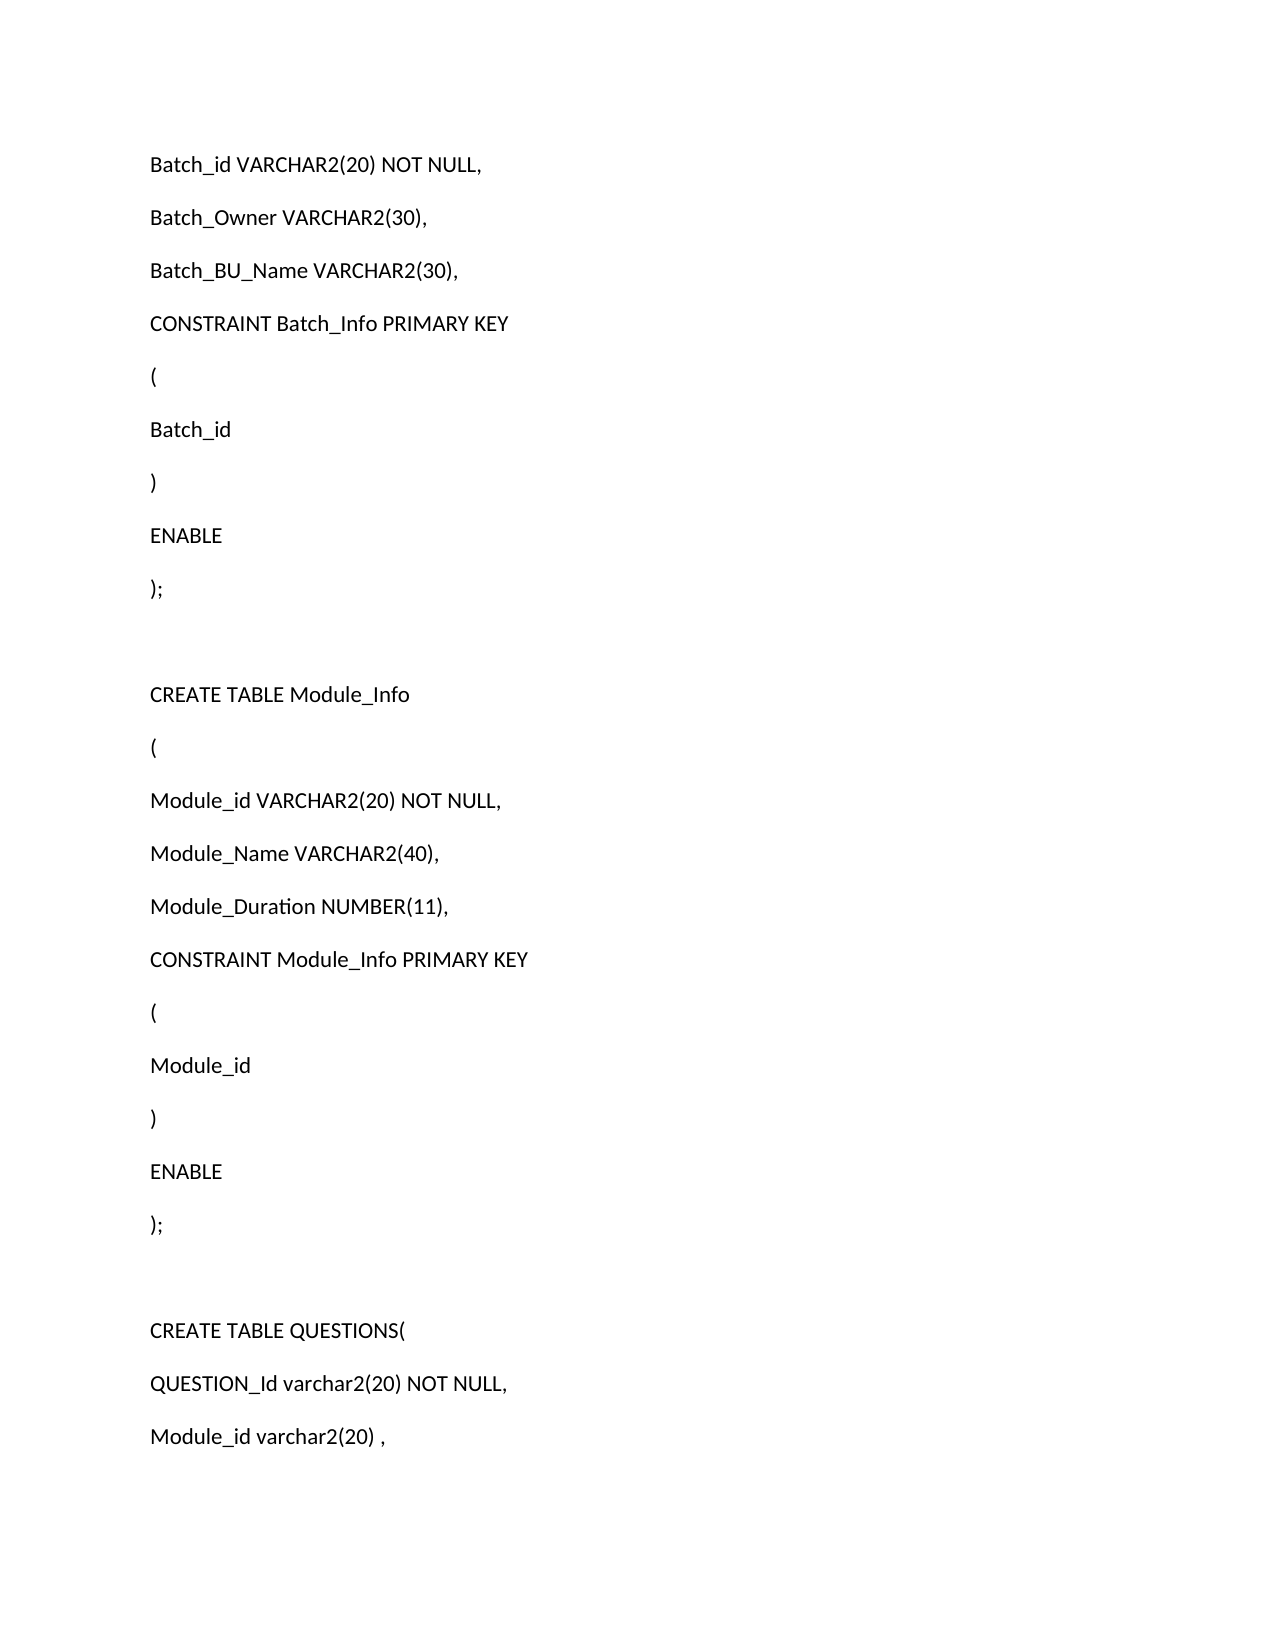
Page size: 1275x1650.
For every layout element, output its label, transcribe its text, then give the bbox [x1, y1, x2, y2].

text ) [150, 468, 1125, 496]
text CONSTRAINT Module_Info PRIMARY KEY [150, 945, 1125, 973]
text Module_Name VARCHAR2(40), [150, 839, 1125, 867]
text Batch_Owner VARCHAR2(30), [150, 203, 1125, 231]
text CREATE TABLE Module_Info [150, 680, 1125, 708]
text ) [150, 1104, 1125, 1132]
text ENABLE [150, 521, 1125, 549]
text CONSTRAINT Batch_Info PRIMARY KEY [150, 309, 1125, 337]
text QUESTION_Id varchar2(20) NOT NULL, [150, 1369, 1125, 1397]
text CREATE TABLE QUESTIONS( [150, 1316, 1125, 1344]
text Module_id VARCHAR2(20) NOT NULL, [150, 786, 1125, 814]
text ); [150, 574, 1125, 602]
text ENABLE [150, 1157, 1125, 1185]
text ); [150, 1210, 1125, 1238]
text Batch_BU_Name VARCHAR2(30), [150, 256, 1125, 284]
text Module_Duration NUMBER(11), [150, 892, 1125, 920]
text Module_id varchar2(20) , [150, 1422, 1125, 1451]
text ( [150, 733, 1125, 761]
text Batch_id VARCHAR2(20) NOT NULL, [150, 150, 1125, 178]
text ( [150, 362, 1125, 390]
text ( [150, 998, 1125, 1026]
text Batch_id [150, 415, 1125, 443]
text Module_id [150, 1051, 1125, 1079]
